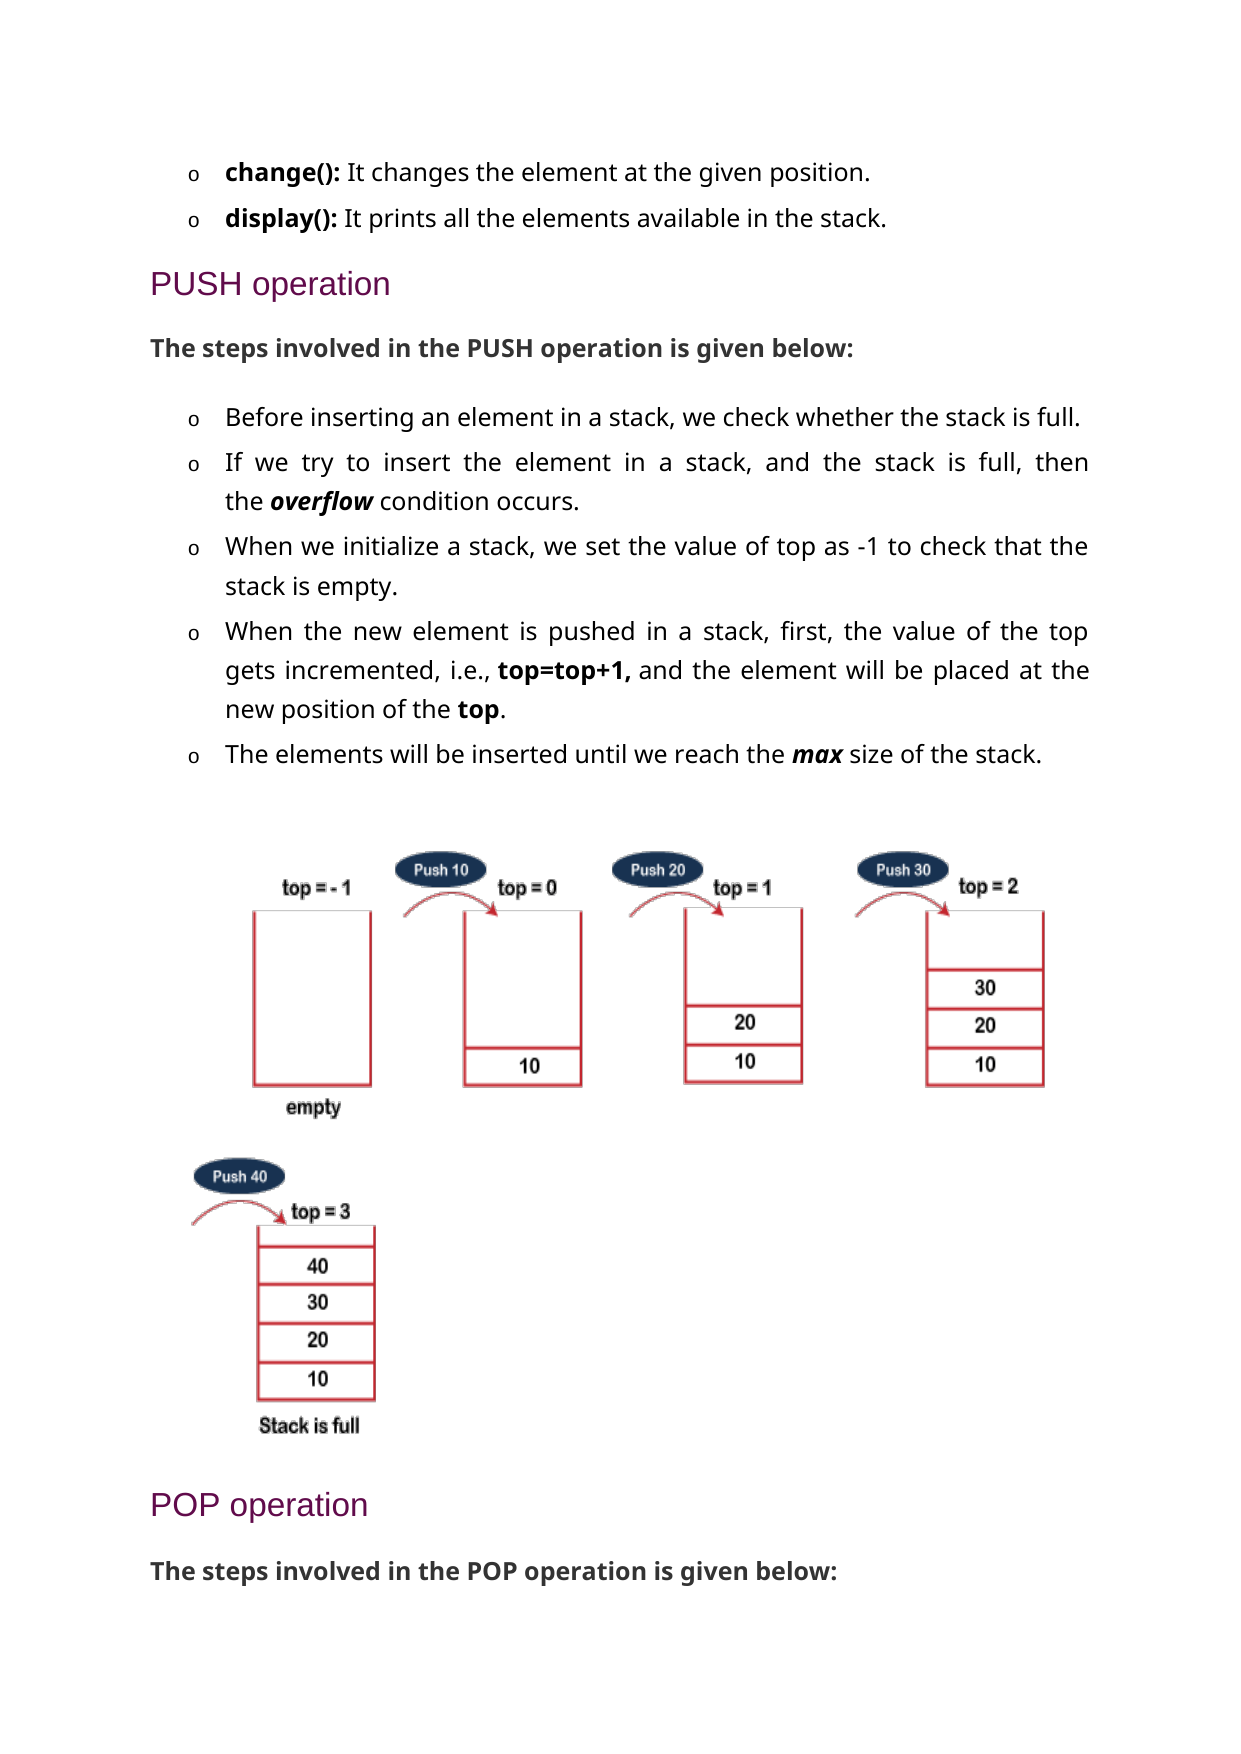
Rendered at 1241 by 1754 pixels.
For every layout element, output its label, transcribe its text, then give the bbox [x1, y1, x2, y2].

list change(): It changes the element at the given position. [187, 150, 1090, 189]
list display(): It prints all the elements available in the stack. [187, 195, 1090, 234]
text The steps involved in the PUSH operation is given below: [150, 331, 1090, 365]
picture [150, 800, 1085, 1457]
list The elements will be inserted until we reach the max size of the stack. [187, 732, 1090, 771]
list Before inserting an element in a stack, we check whether the stack is full. [187, 394, 1090, 433]
list When we initialize a stack, we set the value of top as -1 to check that the stack is empty. [187, 524, 1090, 602]
text PUSH operation [150, 263, 1090, 302]
list If we try to insert the element in a stack, and the stack is full, then the overflow condition occurs. [187, 440, 1090, 518]
text POP operation [150, 1486, 1090, 1524]
text The steps involved in the POP operation is given below: [150, 1553, 1090, 1587]
list When the new element is pushed in a stack, first, the value of the top gets incremented, i.e., top=top+1, and the element will be placed at the new position of the top. [187, 608, 1090, 726]
